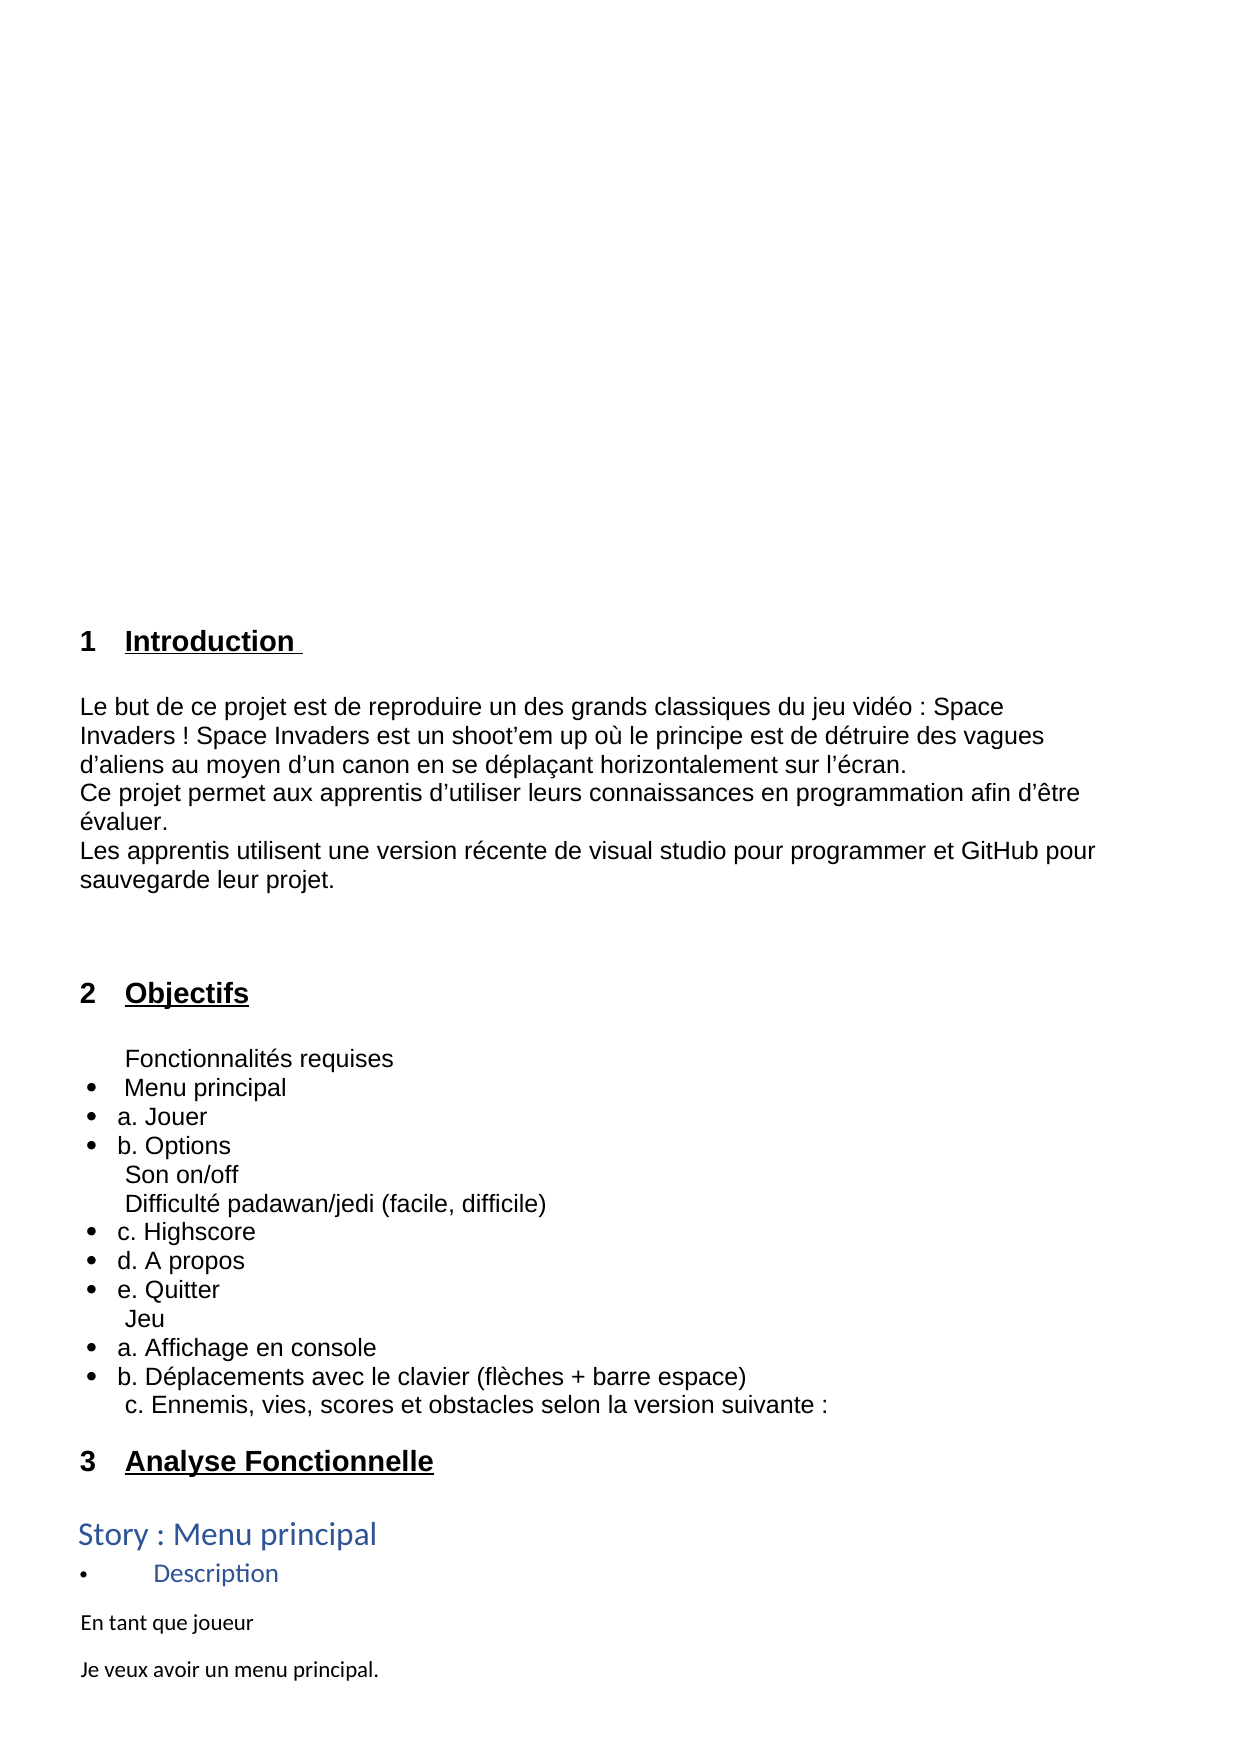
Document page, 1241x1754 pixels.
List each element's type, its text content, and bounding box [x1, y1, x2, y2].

text a. Affichage en console [87, 1333, 1117, 1361]
text c. Highscore [87, 1217, 1117, 1246]
list Difficulté padawan/jedi (facile, difficile) [124, 1188, 1117, 1217]
text d. A propos [87, 1246, 1117, 1275]
subtitle Introduction [79, 624, 1117, 657]
text En tant que joueur [80, 1608, 1117, 1637]
text Ce projet permet aux apprentis d’utiliser leurs connaissances en programmation afin d’être évaluer. [79, 778, 1117, 836]
list Fonctionnalités requises [124, 1044, 1117, 1073]
text Je veux avoir un menu principal. [80, 1655, 1117, 1683]
text Menu principal [87, 1073, 1117, 1102]
text a. Jouer [87, 1102, 1117, 1131]
subtitle Analyse Fonctionnelle [79, 1444, 1117, 1478]
text b. Déplacements avec le clavier (flèches + barre espace) [87, 1361, 1117, 1390]
list c. Ennemis, vies, scores et obstacles selon la version suivante : [124, 1390, 1117, 1419]
list Son on/off [124, 1160, 1117, 1188]
list Jeu [124, 1304, 1117, 1333]
text Les apprentis utilisent une version récente de visual studio pour programmer et GitHub pour sauvegarde leur projet. [79, 836, 1117, 893]
text Le but de ce projet est de reproduire un des grands classiques du jeu vidéo : Space Invaders ! Space Invaders est un shoot’em up où le principe est de détruire des vagues d’aliens au moyen d’un canon en se déplaçant horizontalement sur l’écran. [79, 692, 1117, 778]
list Description [79, 1557, 1117, 1589]
text b. Options [87, 1131, 1117, 1160]
text Story : Menu principal [78, 1513, 1117, 1553]
text e. Quitter [87, 1275, 1117, 1304]
subtitle Objectifs [79, 976, 1117, 1009]
